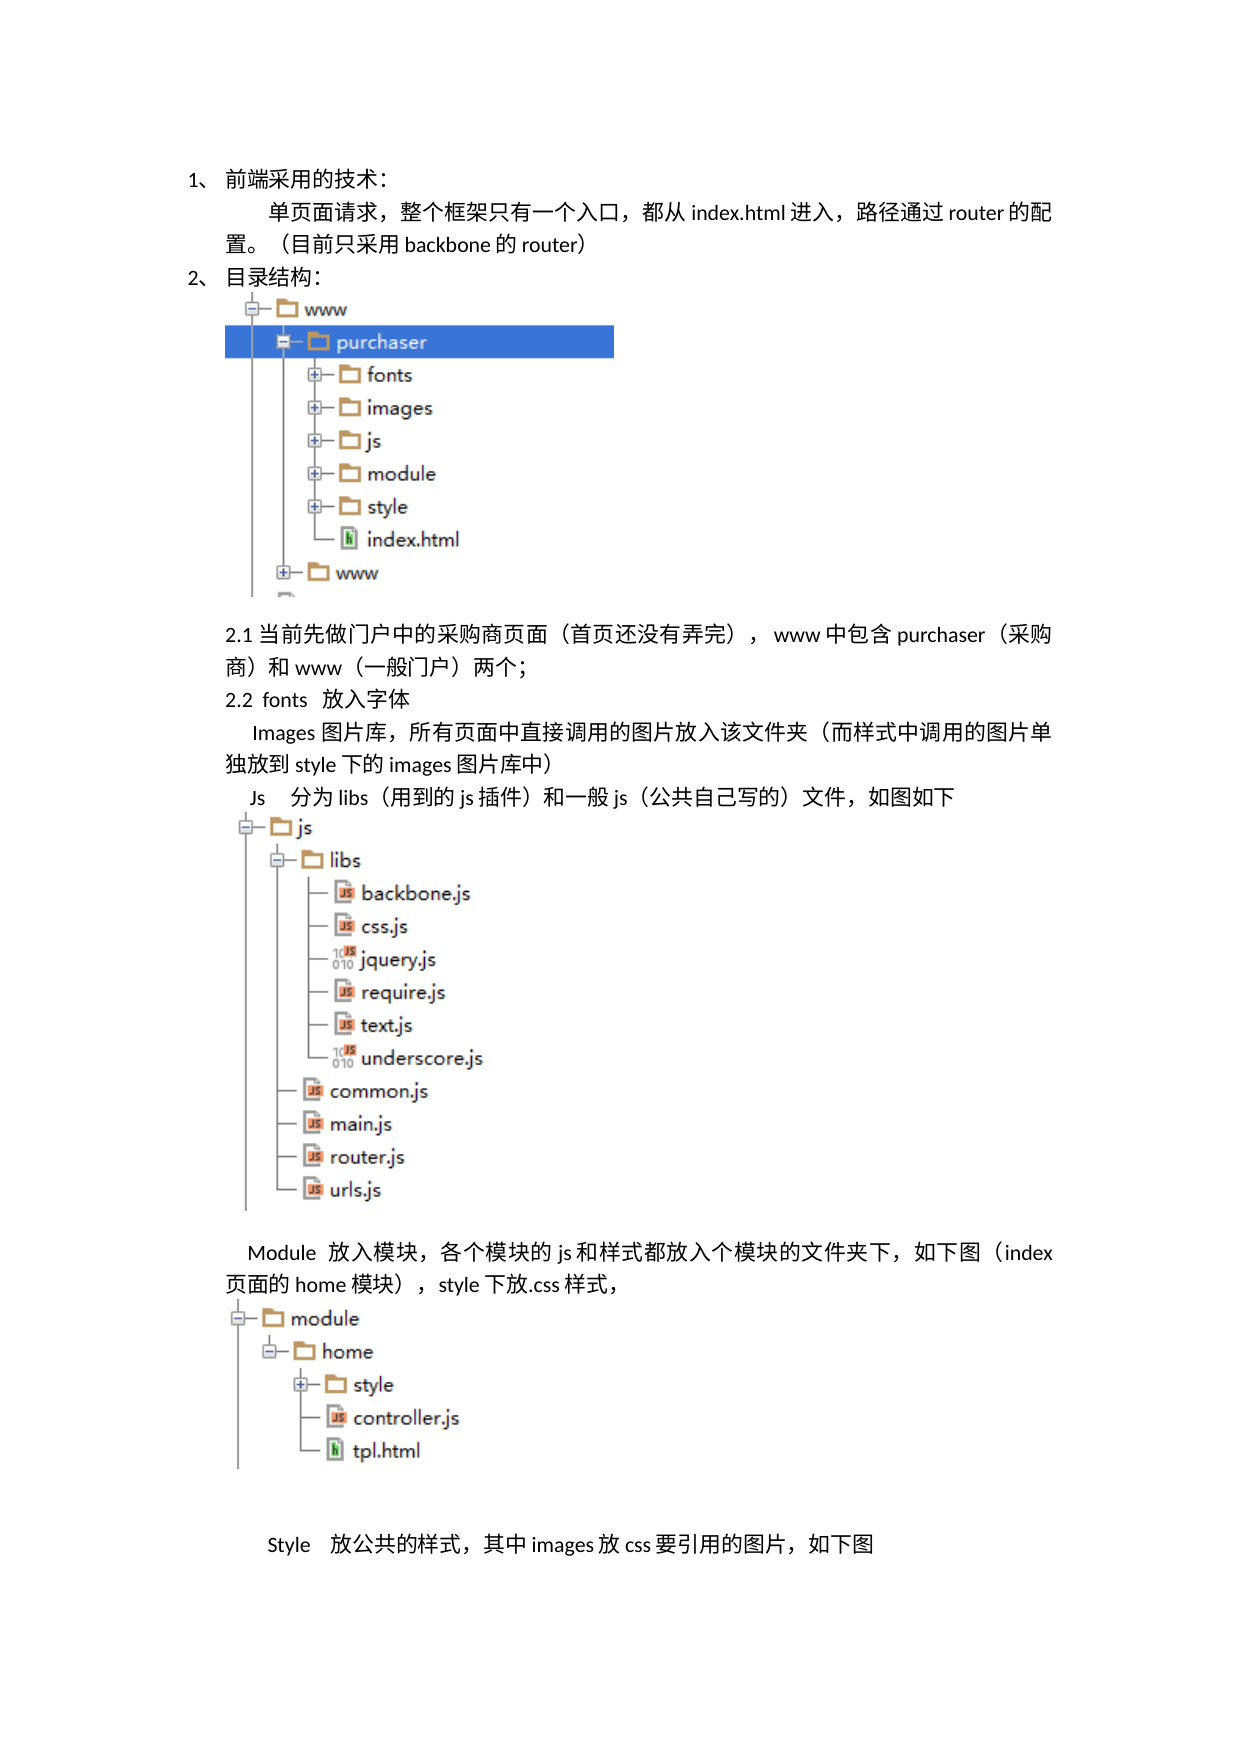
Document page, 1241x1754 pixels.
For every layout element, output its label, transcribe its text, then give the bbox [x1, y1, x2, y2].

list 2.2 fonts 放入字体 [225, 682, 1053, 714]
list Module 放入模块，各个模块的js和样式都放入个模块的文件夹下，如下图（index页面的home模块），style下放.css样式， [225, 1234, 1053, 1299]
list 前端采用的技术： [187, 162, 1053, 194]
list Images 图片库，所有页面中直接调用的图片放入该文件夹（而样式中调用的图片单独放到style下的images图片库中） [225, 714, 1053, 779]
list 单页面请求，整个框架只有一个入口，都从index.html进入，路径通过router的配置。（目前只采用backbone的router） [225, 194, 1053, 259]
list Js 分为libs（用到的js插件）和一般js（公共自己写的）文件，如图如下 [225, 779, 1053, 812]
list 目录结构： [187, 259, 1053, 292]
picture [225, 1299, 543, 1469]
picture [225, 812, 564, 1211]
picture [225, 292, 614, 597]
list 2.1 当前先做门户中的采购商页面（首页还没有弄完），www中包含purchaser（采购商）和www（一般门户）两个； [225, 617, 1053, 682]
list Style 放公共的样式，其中images放css要引用的图片，如下图 [225, 1527, 1053, 1559]
